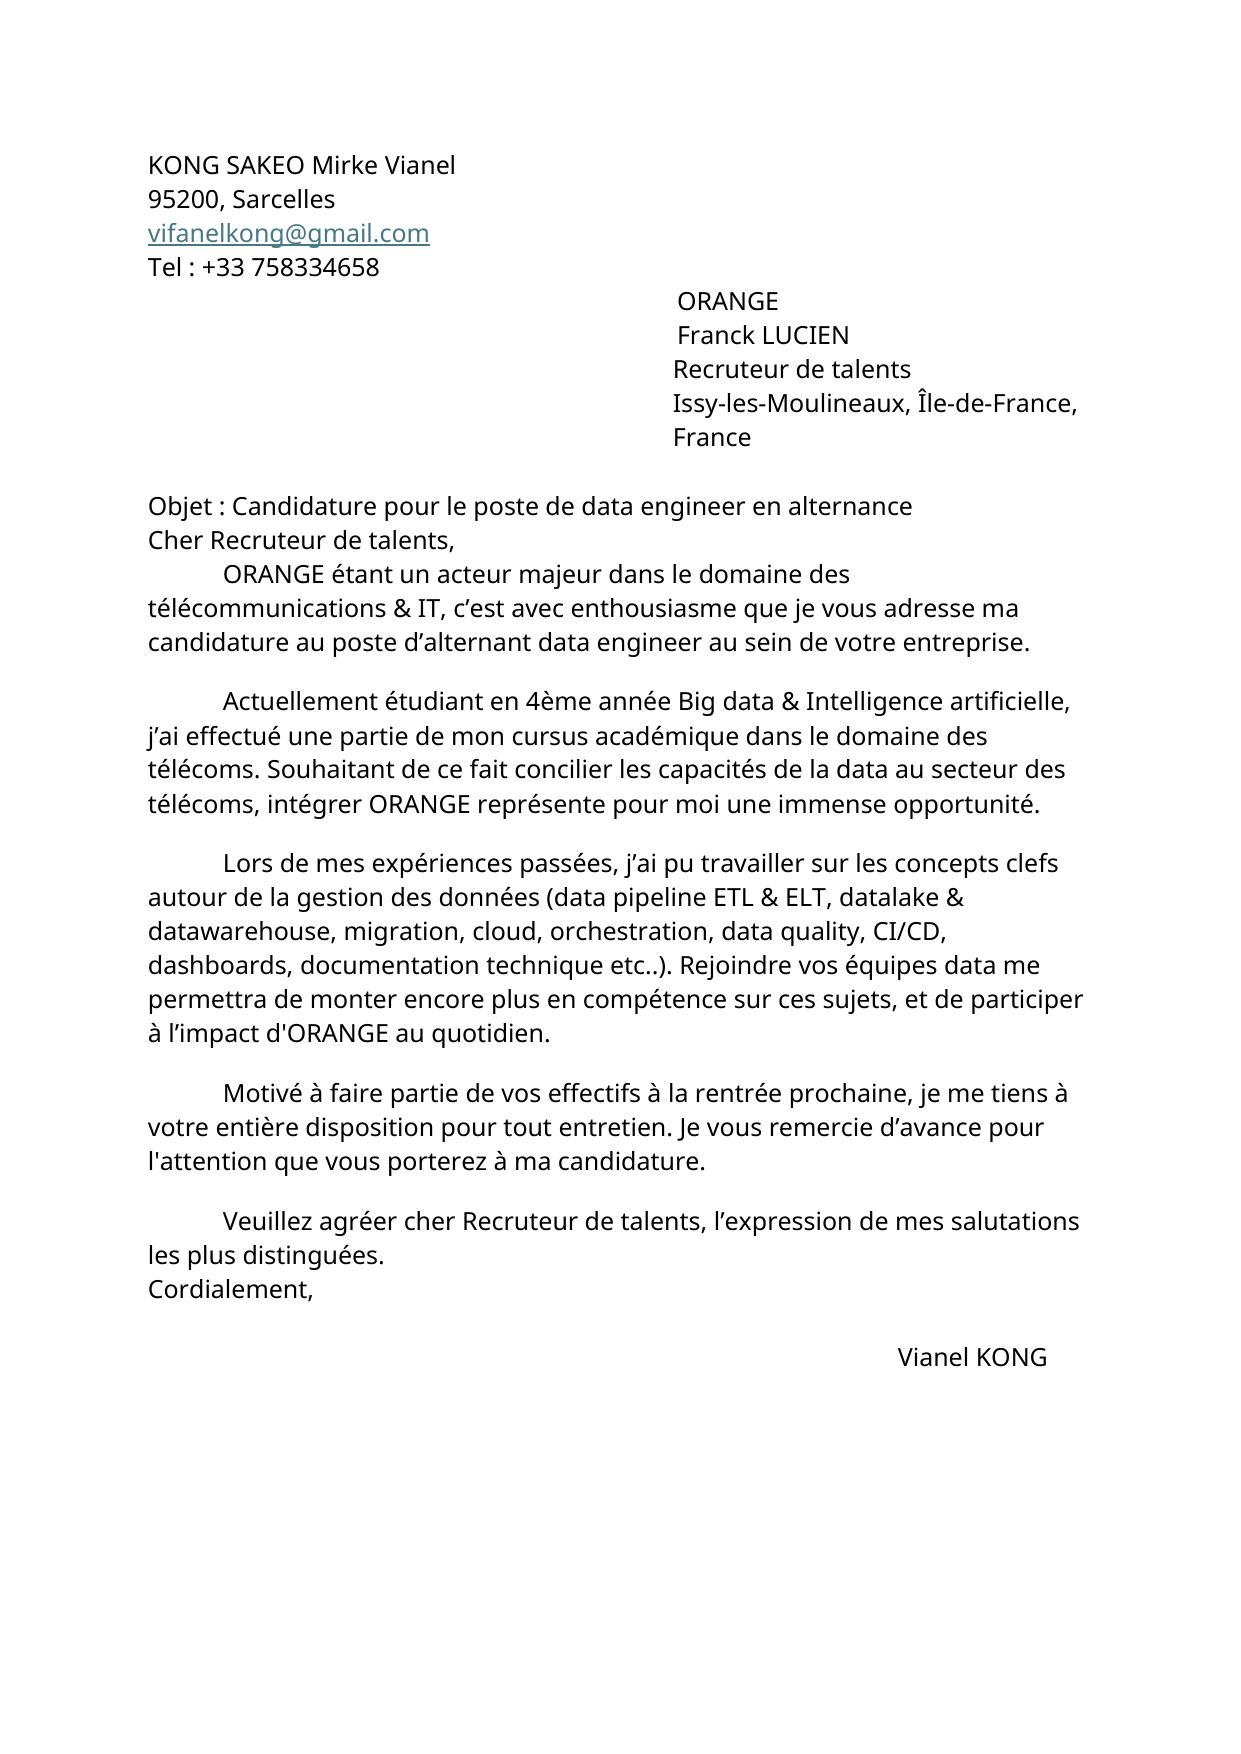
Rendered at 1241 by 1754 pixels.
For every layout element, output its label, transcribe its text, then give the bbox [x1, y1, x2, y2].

text 95200, Sarcelles [148, 182, 1093, 216]
text ORANGE [148, 284, 1093, 318]
text Tel : +33 758334658 [148, 250, 1093, 284]
text Lors de mes expériences passées, j’ai pu travailler sur les concepts clefs autour de la gestion des données (data pipeline ETL & ELT, datalake & datawarehouse, migration, cloud, orchestration, data quality, CI/CD, dashboards, documentation technique etc..). Rejoindre vos équipes data me permettra de monter encore plus en compétence sur ces sujets, et de participer à l’impact d'ORANGE au quotidien. [148, 846, 1093, 1050]
text Recruteur de talents [664, 352, 1093, 386]
text KONG SAKEO Mirke Vianel [148, 148, 1093, 182]
text Cher Recruteur de talents, [148, 522, 1093, 556]
text vifanelkong@gmail.com [148, 216, 1093, 250]
text Objet : Candidature pour le poste de data engineer en alternance [148, 488, 1093, 522]
text Motivé à faire partie de vos effectifs à la rentrée prochaine, je me tiens à votre entière disposition pour tout entretien. Je vous remercie d’avance pour l'attention que vous porterez à ma candidature. [148, 1076, 1093, 1178]
text Franck LUCIEN [148, 318, 1093, 352]
text Veuillez agréer cher Recruteur de talents, l’expression de mes salutations les plus distinguées. [148, 1203, 1093, 1272]
text Vianel KONG [823, 1340, 1093, 1374]
text Cordialement, [148, 1272, 1093, 1306]
text ORANGE étant un acteur majeur dans le domaine des télécommunications & IT, c’est avec enthousiasme que je vous adresse ma candidature au poste d’alternant data engineer au sein de votre entreprise. [148, 556, 1093, 658]
text Issy-les-Moulineaux, Île-de-France, France [673, 386, 1093, 454]
text Actuellement étudiant en 4ème année Big data & Intelligence artificielle, j’ai effectué une partie de mon cursus académique dans le domaine des télécoms. Souhaitant de ce fait concilier les capacités de la data au secteur des télécoms, intégrer ORANGE représente pour moi une immense opportunité. [148, 684, 1093, 820]
